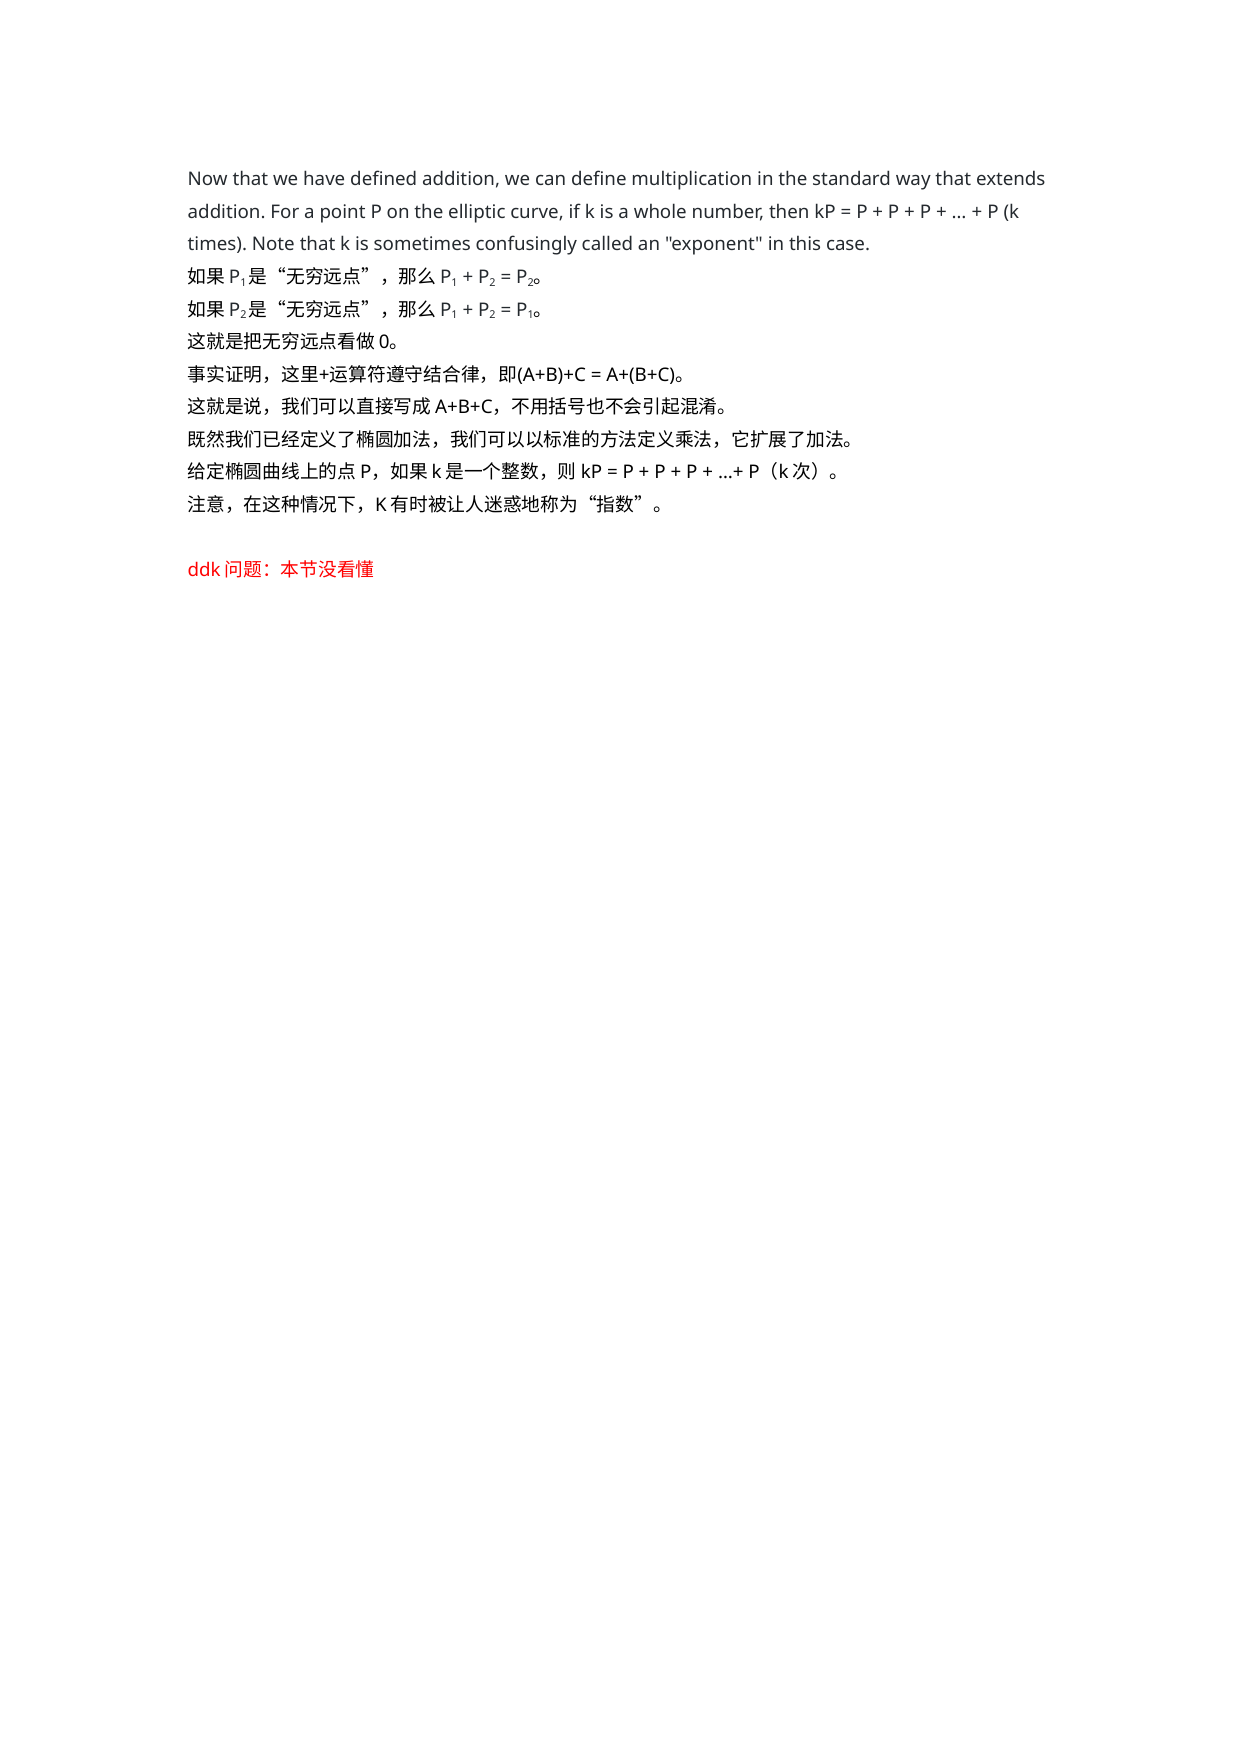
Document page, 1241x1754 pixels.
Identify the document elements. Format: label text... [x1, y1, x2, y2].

text Now that we have defined addition, we can define multiplication in the standard way that extends addition. For a point P on the elliptic curve, if k is a whole number, then kP = P + P + P + …​ + P (k times). Note that k is sometimes confusingly called an "exponent" in this case. [187, 162, 1053, 259]
text ddk问题：本节没看懂 [187, 552, 1053, 584]
text 注意，在这种情况下，K有时被让人迷惑地称为“指数”。 [187, 487, 1053, 519]
text 给定椭圆曲线上的点P，如果k是一个整数，则 kP = P + P + P + …+ P（k次）。 [187, 454, 1053, 487]
text 如果P2是“无穷远点”，那么P1 + P2 = P1。 [187, 292, 1053, 324]
text 既然我们已经定义了椭圆加法，我们可以以标准的方法定义乘法，它扩展了加法。 [187, 422, 1053, 454]
text 这就是把无穷远点看做0。 [187, 324, 1053, 357]
text 如果P1是“无穷远点”，那么P1 + P2 = P2。 [187, 259, 1053, 292]
text 这就是说，我们可以直接写成A+B+C，不用括号也不会引起混淆。 [187, 389, 1053, 422]
text 事实证明，这里+运算符遵守结合律，即(A+B)+C = A+(B+C)。 [187, 357, 1053, 389]
